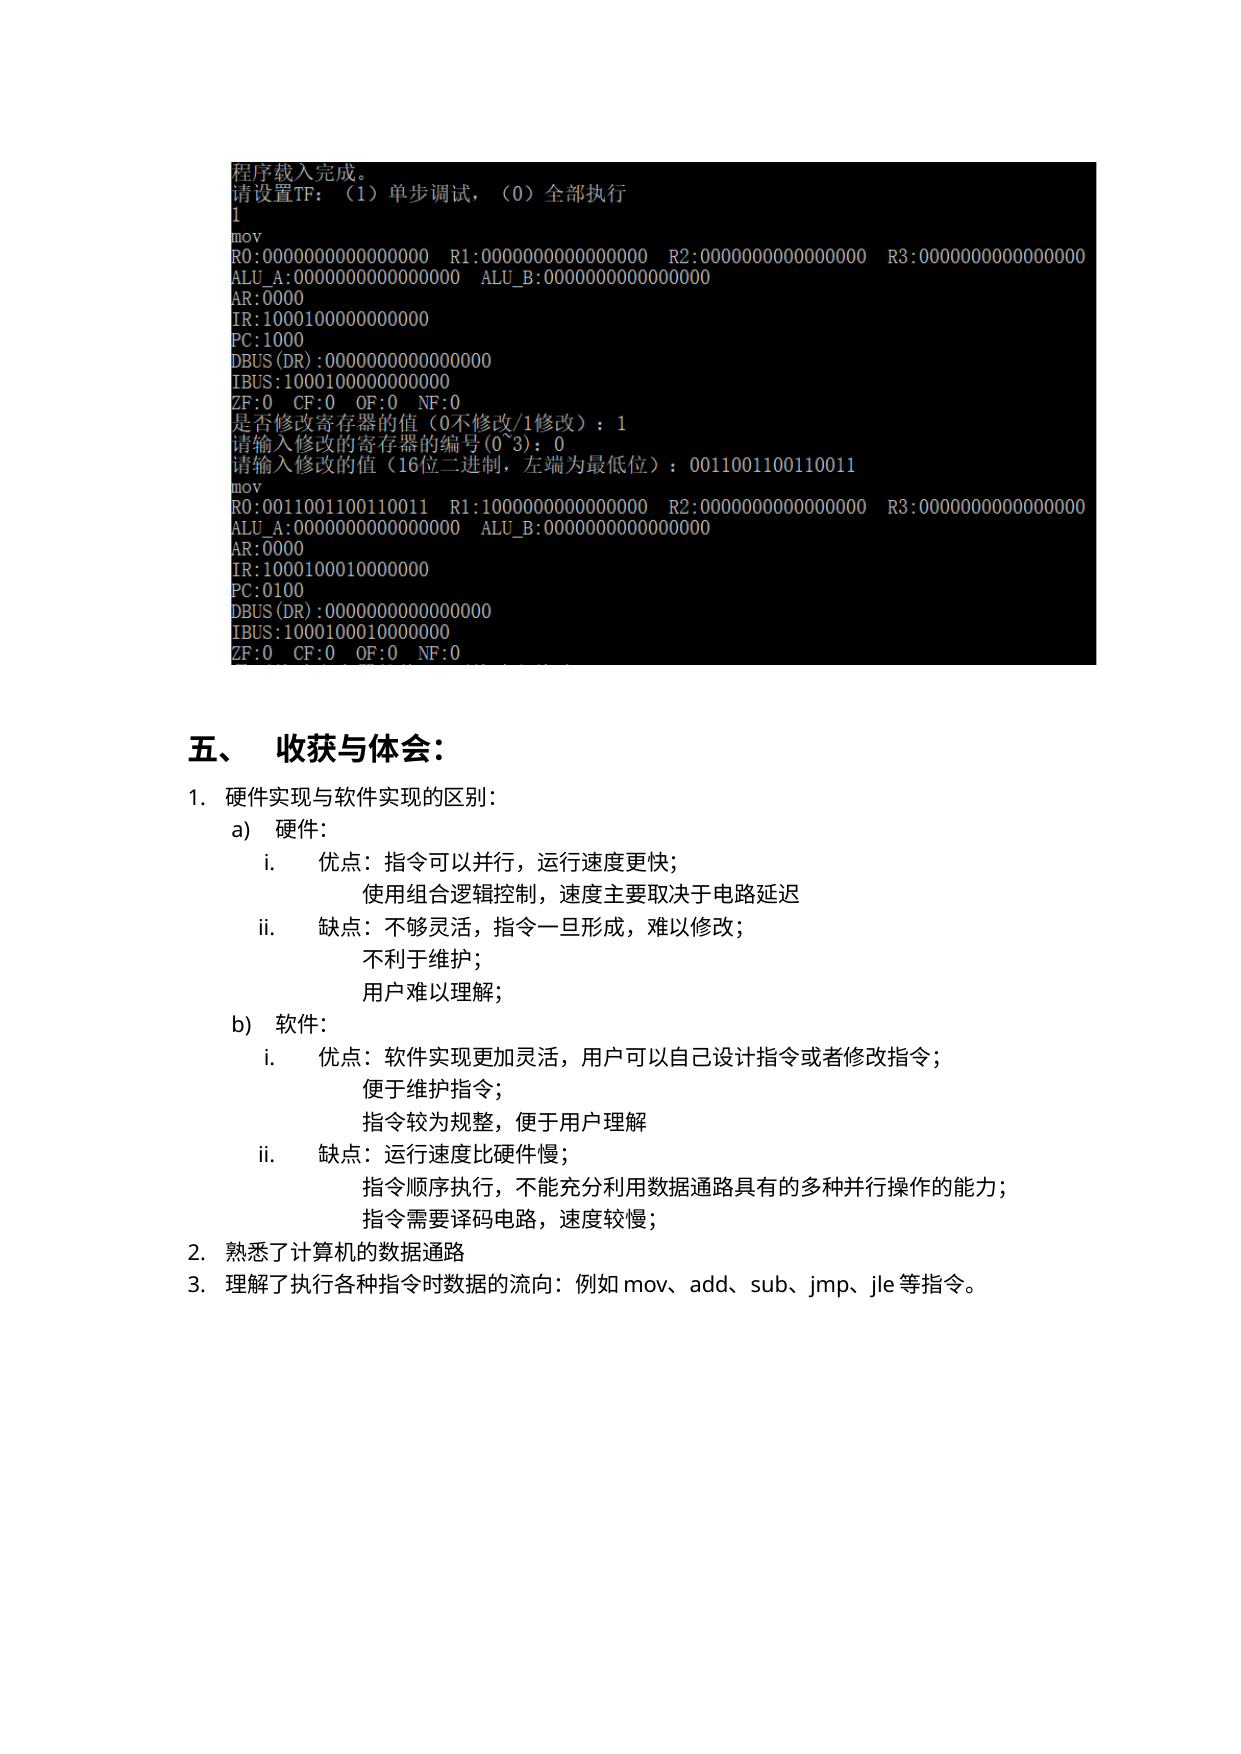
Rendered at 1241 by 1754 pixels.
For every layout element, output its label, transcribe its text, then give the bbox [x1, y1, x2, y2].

text 指令需要译码电路，速度较慢； [362, 1202, 1053, 1234]
list 用户难以理解； [362, 974, 1053, 1007]
list 使用组合逻辑控制，速度主要取决于电路延迟 [319, 877, 1053, 909]
list 收获与体会： [187, 714, 1053, 779]
list 缺点：运行速度比硬件慢； [275, 1137, 1053, 1169]
list 不利于维护； [362, 942, 1053, 974]
list 硬件实现与软件实现的区别： [187, 779, 1053, 812]
list 软件： [231, 1007, 1053, 1039]
list 指令较为规整，便于用户理解 [362, 1104, 1053, 1137]
list 缺点：不够灵活，指令一旦形成，难以修改； [275, 909, 1053, 942]
list 便于维护指令； [362, 1072, 1053, 1104]
picture [231, 162, 1097, 665]
list 优点：指令可以并行，运行速度更快； [275, 844, 1053, 877]
list 熟悉了计算机的数据通路 [187, 1234, 1053, 1267]
list 硬件： [231, 812, 1053, 844]
text 指令顺序执行，不能充分利用数据通路具有的多种并行操作的能力； [362, 1169, 1053, 1202]
list 理解了执行各种指令时数据的流向：例如mov、add、sub、jmp、jle等指令。 [187, 1267, 1053, 1299]
list 优点：软件实现更加灵活，用户可以自己设计指令或者修改指令； [275, 1039, 1053, 1072]
